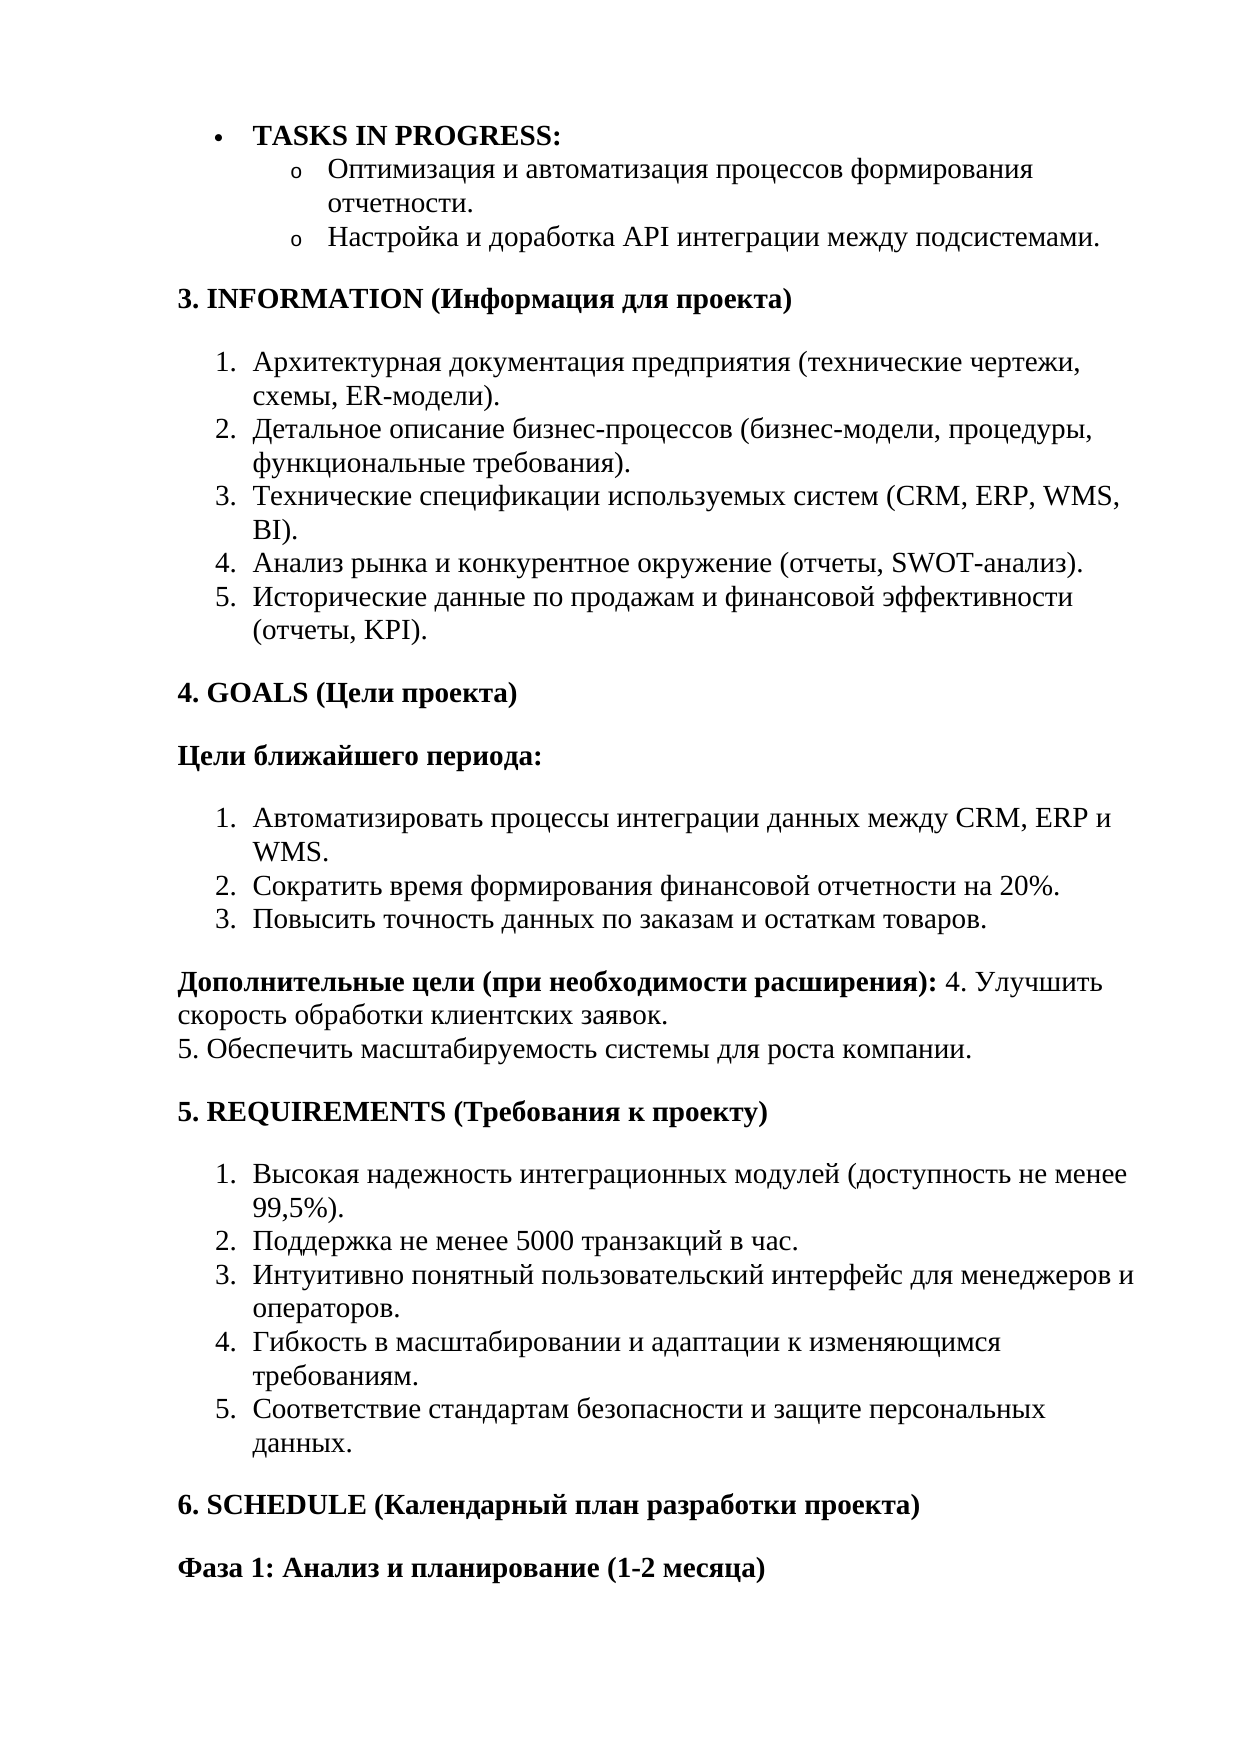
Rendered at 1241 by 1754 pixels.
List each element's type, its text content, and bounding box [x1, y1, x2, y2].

text Фаза 1: Анализ и планирование (1-2 месяца) [177, 1550, 1152, 1584]
list Детальное описание бизнес-процессов (бизнес-модели, процедуры, функциональные требования). [215, 411, 1152, 478]
text Дополнительные цели (при необходимости расширения): 4. Улучшить скорость обработки клиентских заявок. 5. Обеспечить масштабируемость системы для роста компании. [177, 964, 1152, 1064]
list TASKS IN PROGRESS: [215, 118, 1152, 152]
list Исторические данные по продажам и финансовой эффективности (отчеты, KPI). [215, 579, 1152, 646]
text 3. INFORMATION (Информация для проекта) [177, 281, 1152, 315]
list Высокая надежность интеграционных модулей (доступность не менее 99,5%). [215, 1156, 1152, 1223]
list Анализ рынка и конкурентное окружение (отчеты, SWOT-анализ). [215, 545, 1152, 579]
list Гибкость в масштабировании и адаптации к изменяющимся требованиям. [215, 1324, 1152, 1391]
text Цели ближайшего периода: [177, 738, 1152, 771]
list Интуитивно понятный пользовательский интерфейс для менеджеров и операторов. [215, 1257, 1152, 1324]
list Технические спецификации используемых систем (CRM, ERP, WMS, BI). [215, 478, 1152, 545]
text 6. SCHEDULE (Календарный план разработки проекта) [177, 1487, 1152, 1521]
list Автоматизировать процессы интеграции данных между CRM, ERP и WMS. [215, 801, 1152, 868]
list Соответствие стандартам безопасности и защите персональных данных. [215, 1391, 1152, 1458]
list Настройка и доработка API интеграции между подсистемами. [290, 219, 1152, 252]
text 4. GOALS (Цели проекта) [177, 675, 1152, 709]
list Сократить время формирования финансовой отчетности на 20%. [215, 868, 1152, 901]
text 5. REQUIREMENTS (Требования к проекту) [177, 1094, 1152, 1127]
list Оптимизация и автоматизация процессов формирования отчетности. [290, 152, 1152, 219]
list Поддержка не менее 5000 транзакций в час. [215, 1223, 1152, 1257]
list Повысить точность данных по заказам и остаткам товаров. [215, 901, 1152, 935]
list Архитектурная документация предприятия (технические чертежи, схемы, ER-модели). [215, 344, 1152, 411]
